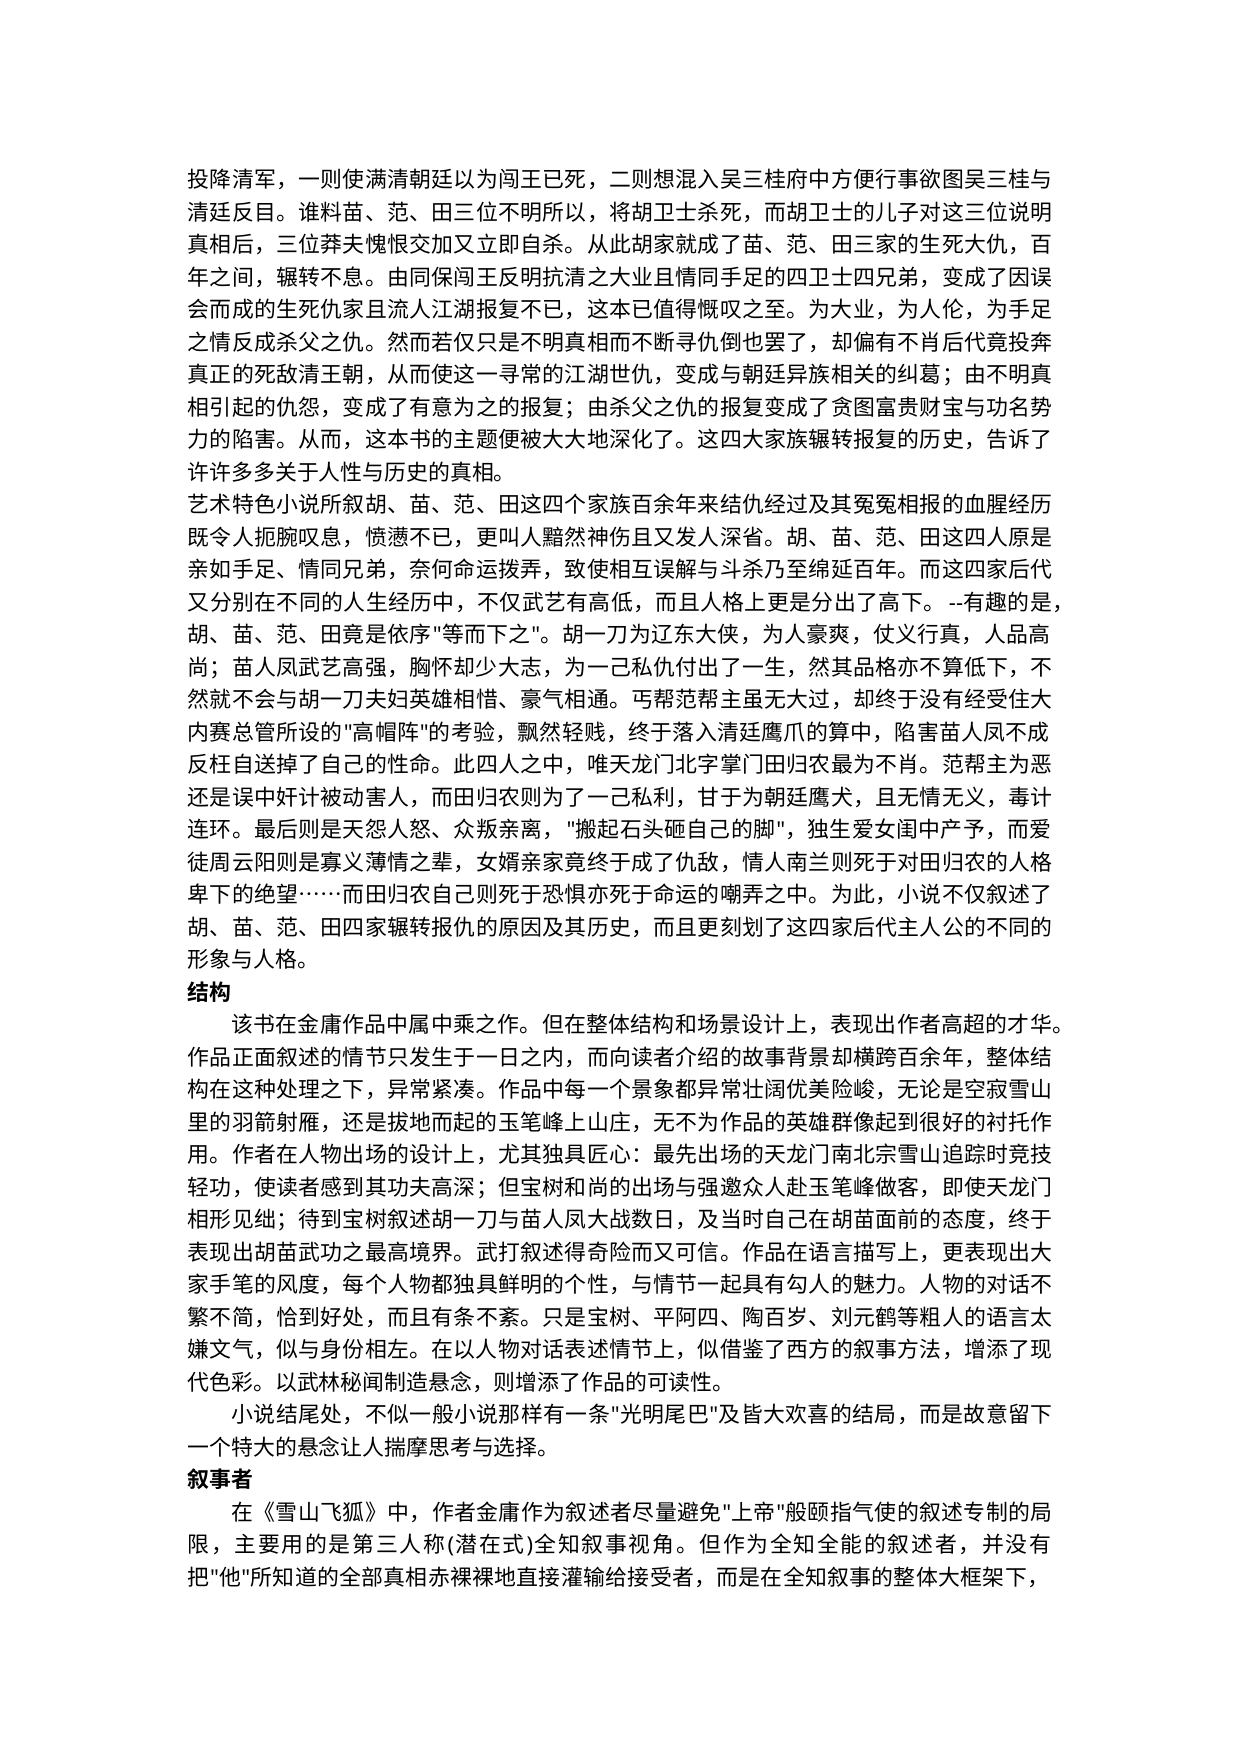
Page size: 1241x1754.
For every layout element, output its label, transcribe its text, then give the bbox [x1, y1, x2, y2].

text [187, 1494, 1053, 1592]
text 叙事者 [187, 1462, 1053, 1494]
text 小说结尾处，不似一般小说那样有一条"光明尾巴"及皆大欢喜的结局，而是故意留下一个特大的悬念让人揣摩思考与选择。 [187, 1397, 1053, 1462]
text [187, 162, 1053, 487]
text 该书在金庸作品中属中乘之作。但在整体结构和场景设计上，表现出作者高超的才华。作品正面叙述的情节只发生于一日之内，而向读者介绍的故事背景却横跨百余年，整体结构在这种处理之下，异常紧凑。作品中每一个景象都异常壮阔优美险峻，无论是空寂雪山里的羽箭射雁，还是拔地而起的玉笔峰上山庄，无不为作品的英雄群像起到很好的衬托作用。作者在人物出场的设计上，尤其独具匠心：最先出场的天龙门南北宗雪山追踪时竞技轻功，使读者感到其功夫高深；但宝树和尚的出场与强邀众人赴玉笔峰做客，即使天龙门相形见绌；待到宝树叙述胡一刀与苗人凤大战数日，及当时自己在胡苗面前的态度，终于表现出胡苗武功之最高境界。武打叙述得奇险而又可信。作品在语言描写上，更表现出大家手笔的风度，每个人物都独具鲜明的个性，与情节一起具有勾人的魅力。人物的对话不繁不简，恰到好处，而且有条不紊。只是宝树、平阿四、陶百岁、刘元鹤等粗人的语言太嫌文气，似与身份相左。在以人物对话表述情节上，似借鉴了西方的叙事方法，增添了现代色彩。以武林秘闻制造悬念，则增添了作品的可读性。 [187, 1007, 1053, 1397]
text 结构 [187, 974, 1053, 1007]
text 艺术特色小说所叙胡、苗、范、田这四个家族百余年来结仇经过及其冤冤相报的血腥经历，既令人扼腕叹息，愤懑不已，更叫人黯然神伤且又发人深省。胡、苗、范、田这四人原是亲如手足、情同兄弟，奈何命运拨弄，致使相互误解与斗杀乃至绵延百年。而这四家后代又分别在不同的人生经历中，不仅武艺有高低，而且人格上更是分出了高下。--有趣的是，胡、苗、范、田竟是依序"等而下之"。胡一刀为辽东大侠，为人豪爽，仗义行真，人品高尚；苗人凤武艺高强，胸怀却少大志，为一己私仇付出了一生，然其品格亦不算低下，不然就不会与胡一刀夫妇英雄相惜、豪气相通。丐帮范帮主虽无大过，却终于没有经受住大内赛总管所设的"高帽阵"的考验，飘然轻贱，终于落入清廷鹰爪的算中，陷害苗人凤不成反枉自送掉了自己的性命。此四人之中，唯天龙门北字掌门田归农最为不肖。范帮主为恶还是误中奸计被动害人，而田归农则为了一己私利，甘于为朝廷鹰犬，且无情无义，毒计连环。最后则是天怨人怒、众叛亲离，"搬起石头砸自己的脚"，独生爱女闺中产予，而爱徒周云阳则是寡义薄情之辈，女婿亲家竟终于成了仇敌，情人南兰则死于对田归农的人格卑下的绝望……而田归农自己则死于恐惧亦死于命运的嘲弄之中。为此，小说不仅叙述了胡、苗、范、田四家辗转报仇的原因及其历史，而且更刻划了这四家后代主人公的不同的形象与人格。 [187, 487, 1053, 974]
